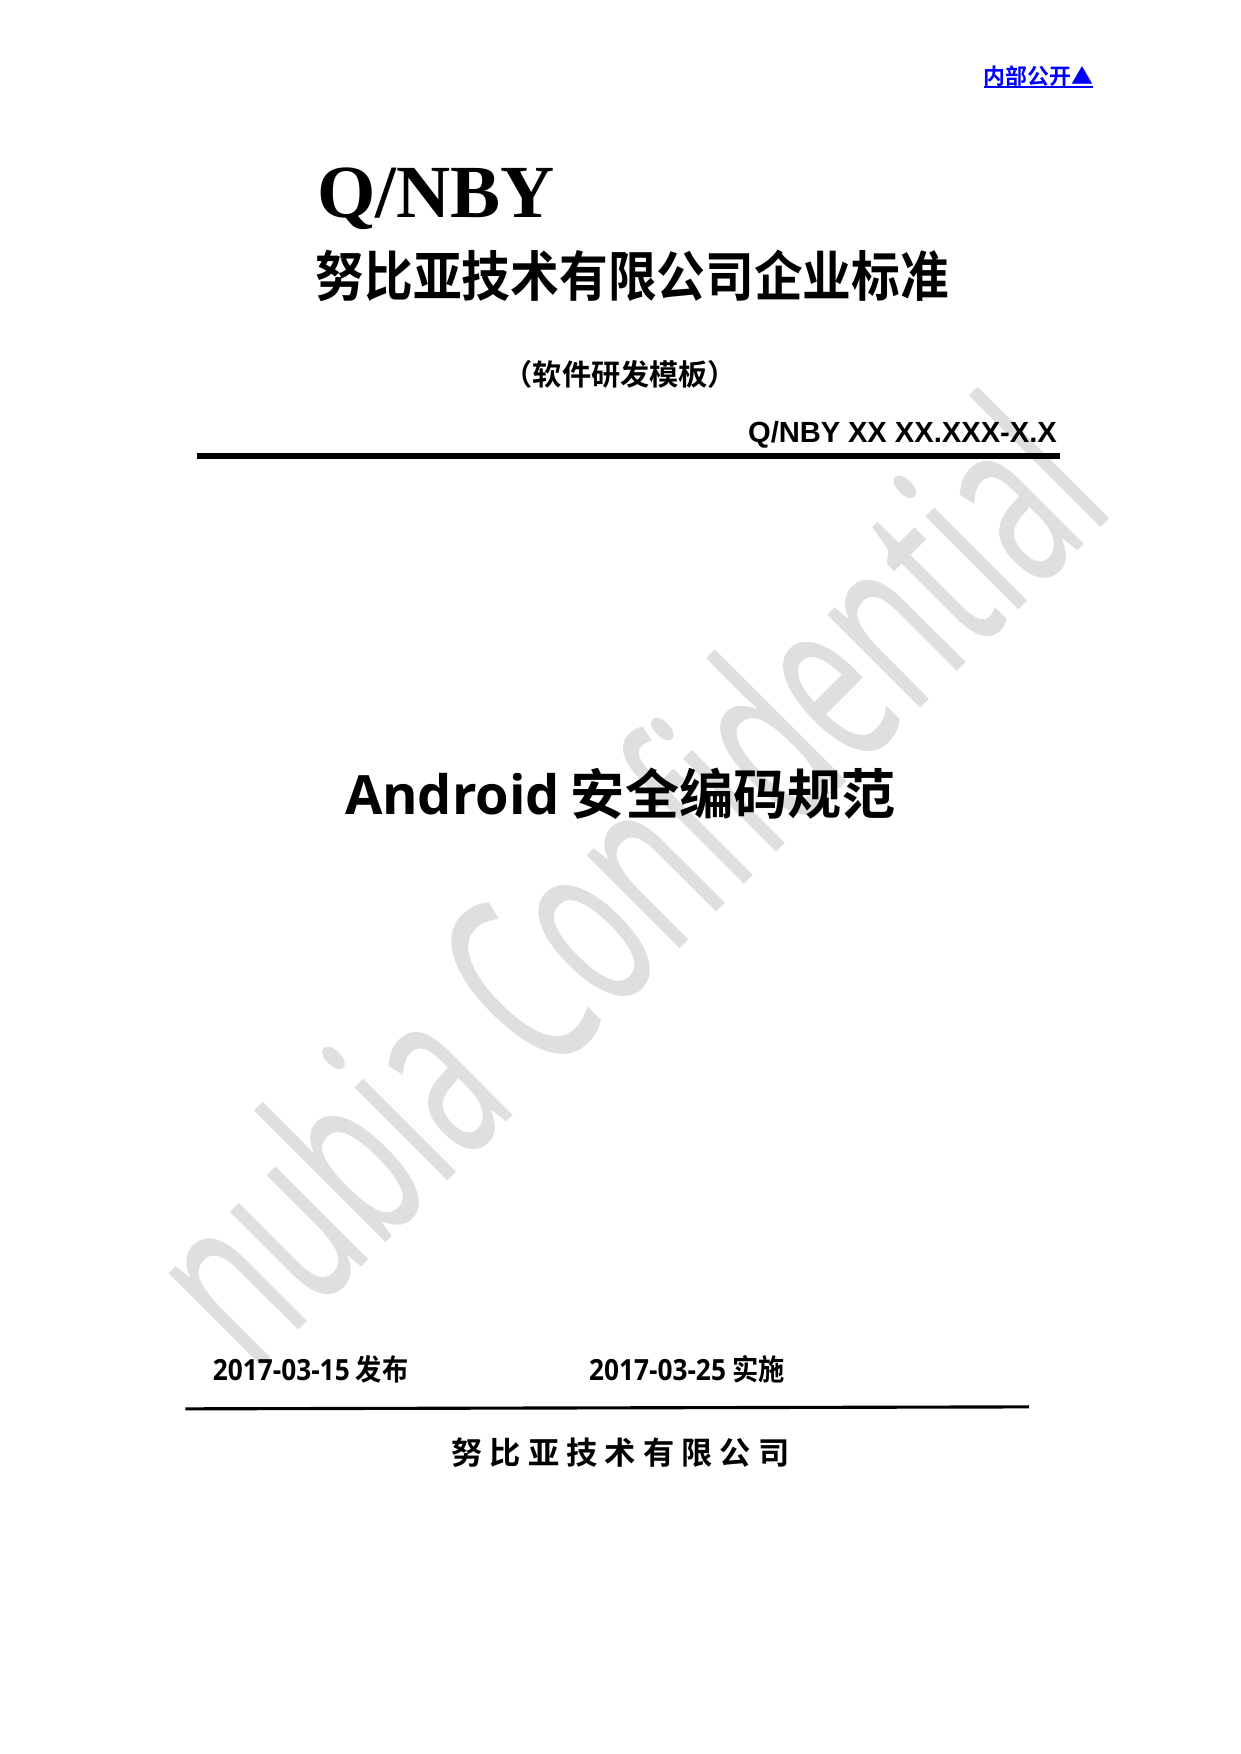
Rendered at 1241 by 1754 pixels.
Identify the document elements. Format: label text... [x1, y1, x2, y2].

text 努 比 亚 技 术 有 限 公 司 [148, 1428, 1092, 1473]
text Q/NBY XX XX.XXX-X.X [148, 415, 1092, 448]
text （软件研发模板） [148, 352, 1092, 394]
text Q/NBY [148, 148, 1092, 234]
text 努比亚技术有限公司企业标准 [148, 234, 1092, 312]
text 2017-03-15发布 2017-03-25实施 [148, 1346, 1092, 1388]
text Android安全编码规范 [148, 752, 1092, 830]
